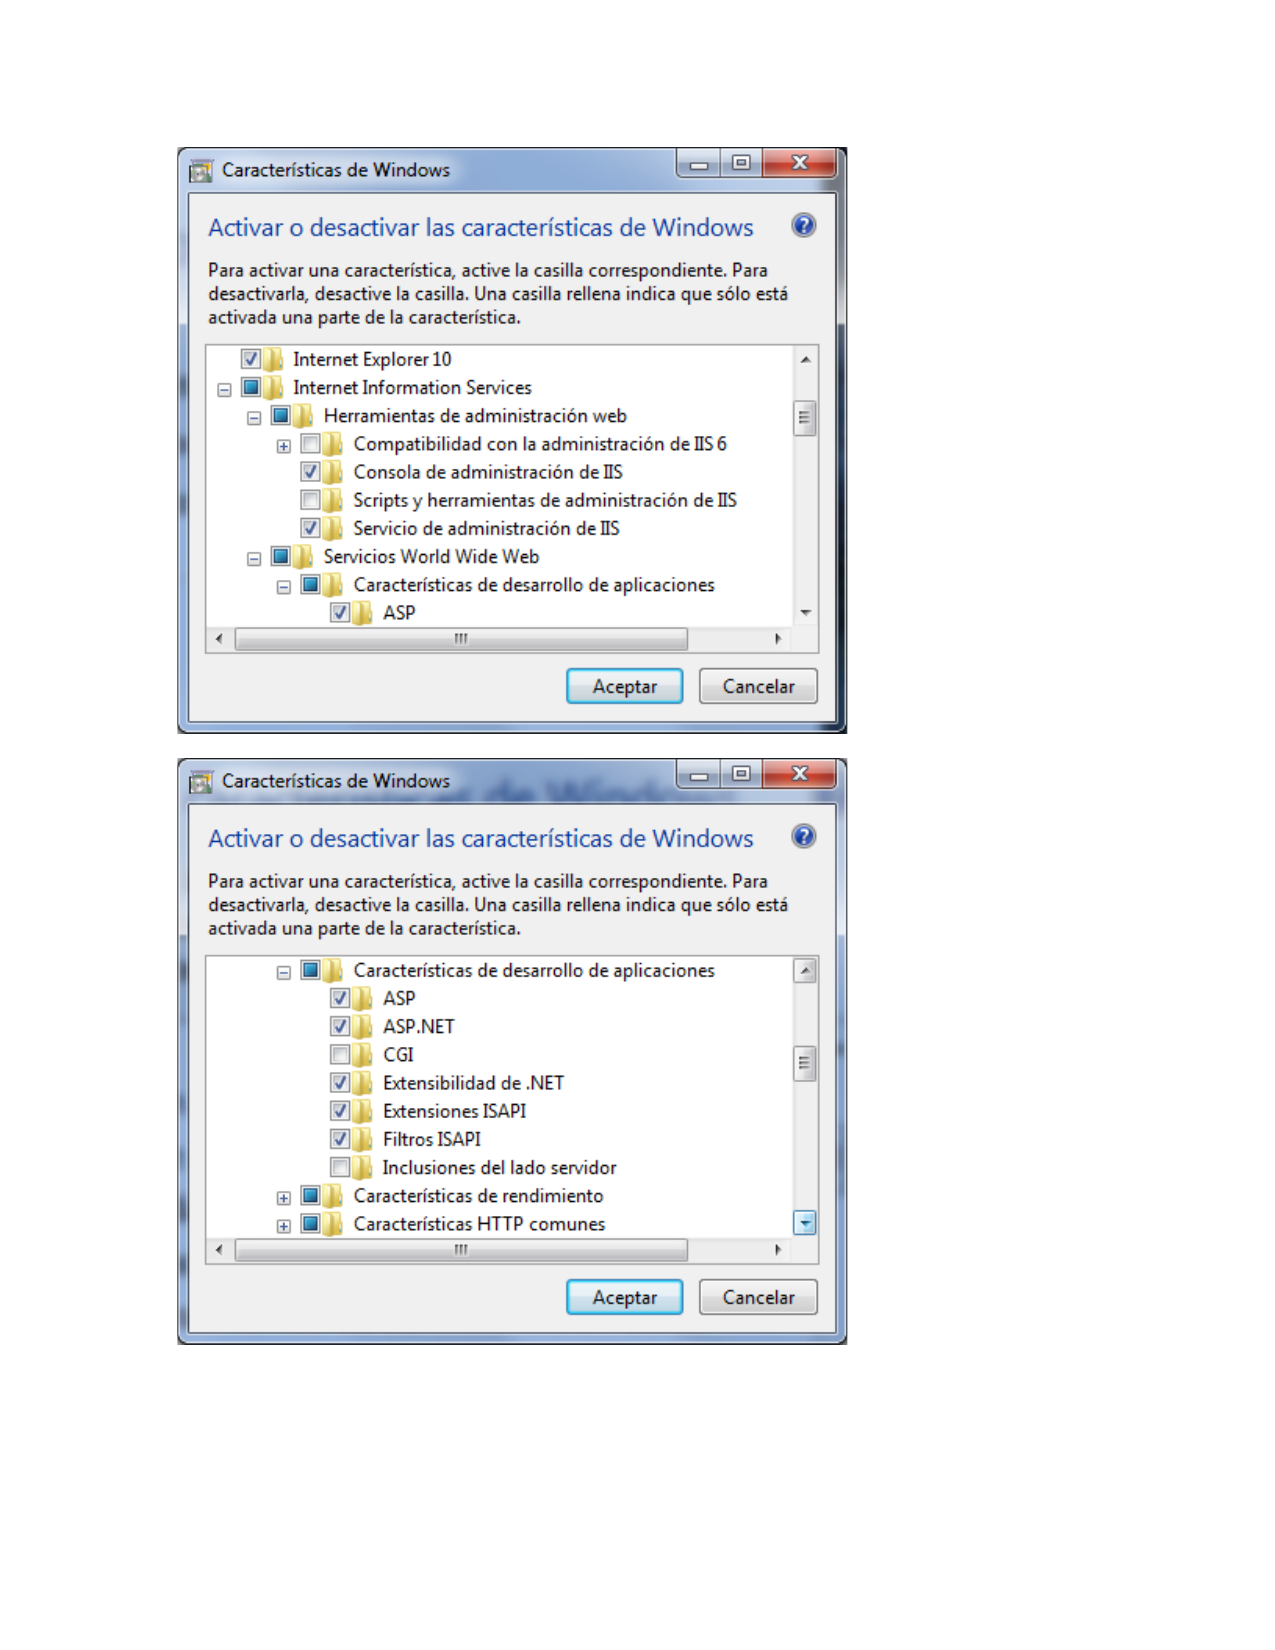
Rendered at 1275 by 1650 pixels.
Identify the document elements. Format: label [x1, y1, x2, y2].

picture [177, 147, 848, 734]
picture [177, 758, 848, 1345]
